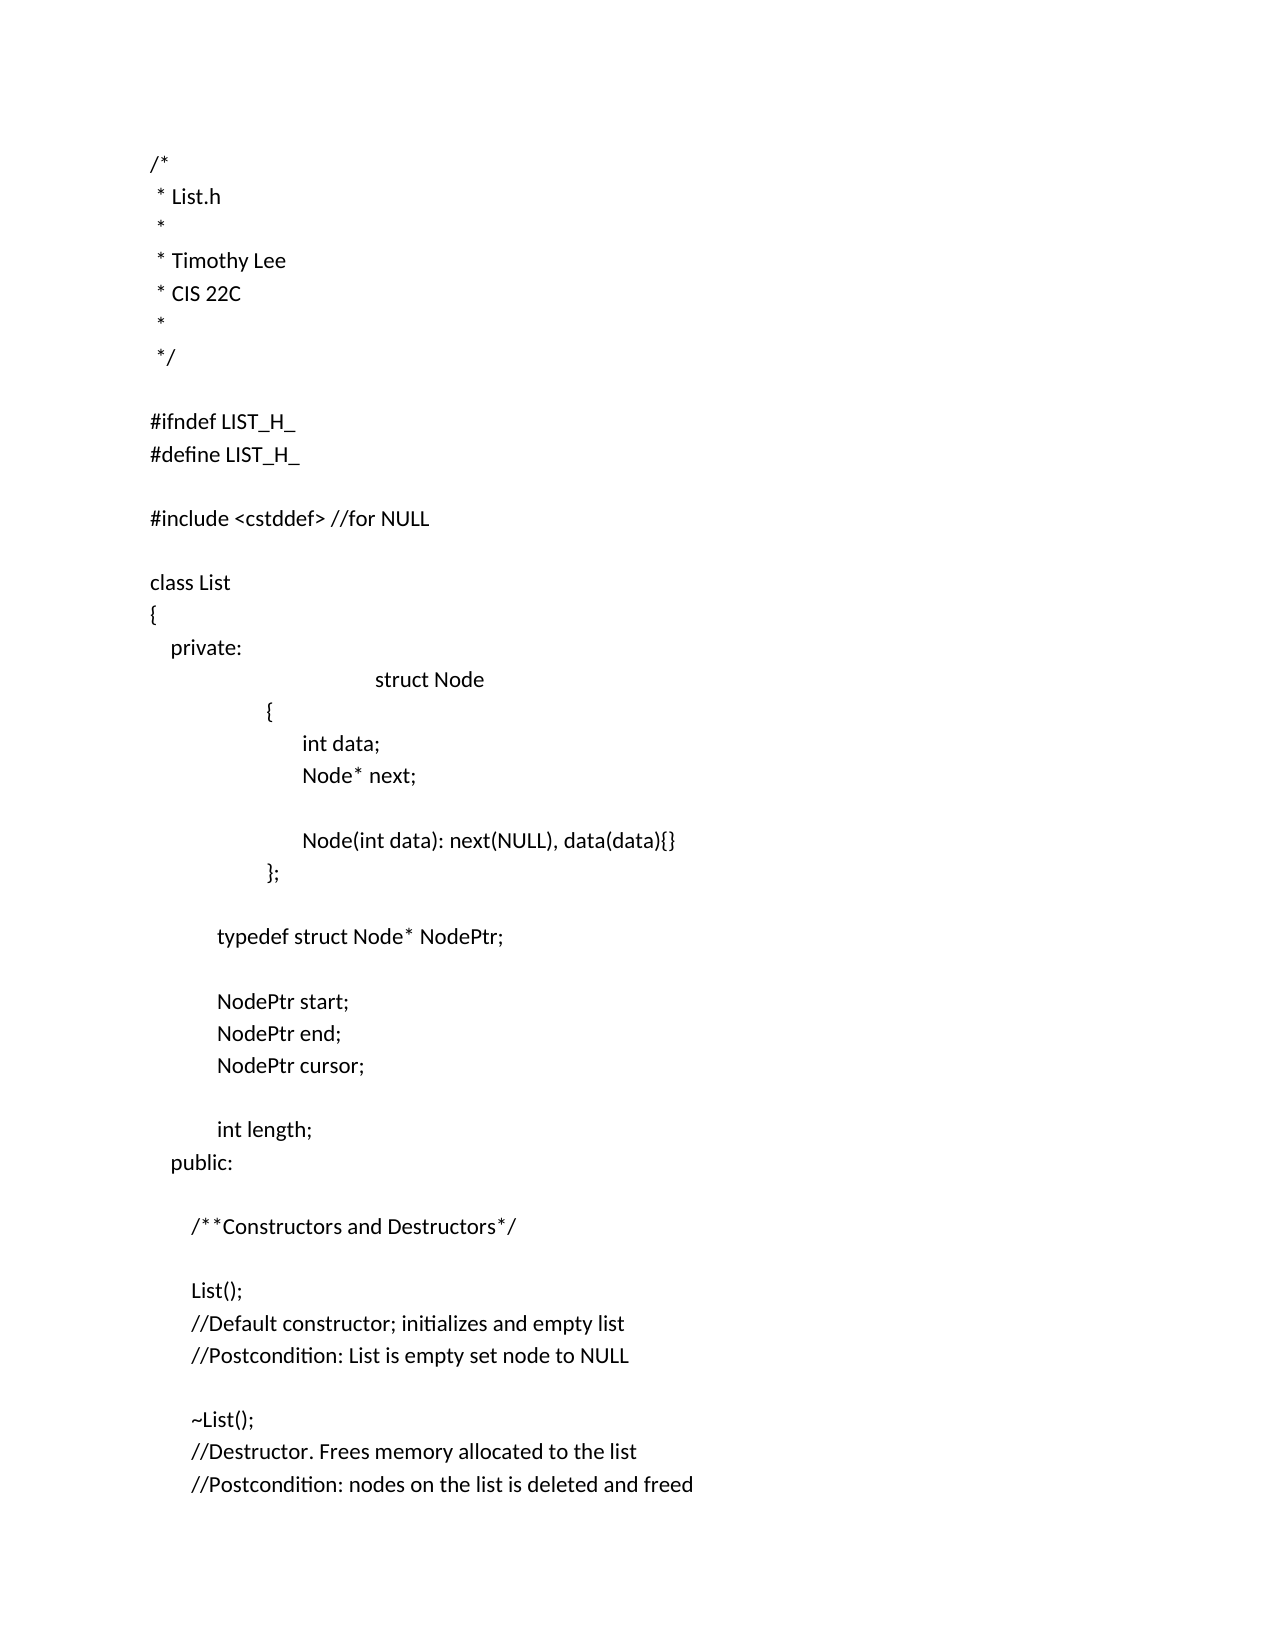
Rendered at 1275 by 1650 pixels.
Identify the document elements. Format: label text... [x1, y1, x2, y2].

text typedef struct Node* NodePtr; [150, 922, 1125, 951]
text private: [150, 633, 1125, 661]
text /* [150, 150, 1125, 178]
text * List.h [150, 182, 1125, 210]
text List(); [150, 1277, 1125, 1304]
text public: [150, 1148, 1125, 1176]
text */ [150, 343, 1125, 371]
text //Destructor. Frees memory allocated to the list [150, 1437, 1125, 1466]
text //Postcondition: nodes on the list is deleted and freed [150, 1470, 1125, 1498]
text ~List(); [150, 1405, 1125, 1433]
text int length; [150, 1116, 1125, 1144]
text { [150, 697, 1125, 725]
text #ifndef LIST_H_ [150, 407, 1125, 436]
text NodePtr end; [150, 1019, 1125, 1047]
text Node(int data): next(NULL), data(data){} [150, 826, 1125, 854]
text //Default constructor; initializes and empty list [150, 1309, 1125, 1337]
text * Timothy Lee [150, 247, 1125, 274]
text /**Constructors and Destructors*/ [150, 1212, 1125, 1240]
text * [150, 311, 1125, 339]
text Node* next; [150, 762, 1125, 789]
text //Postcondition: List is empty set node to NULL [150, 1341, 1125, 1369]
text * CIS 22C [150, 279, 1125, 307]
text int data; [150, 729, 1125, 757]
text }; [150, 858, 1125, 886]
text { [150, 601, 1125, 629]
text NodePtr start; [150, 987, 1125, 1015]
text * [150, 214, 1125, 242]
text #include <cstddef> //for NULL [150, 504, 1125, 532]
text class List [150, 568, 1125, 596]
text #define LIST_H_ [150, 440, 1125, 468]
text struct Node [150, 665, 1125, 693]
text NodePtr cursor; [150, 1051, 1125, 1079]
